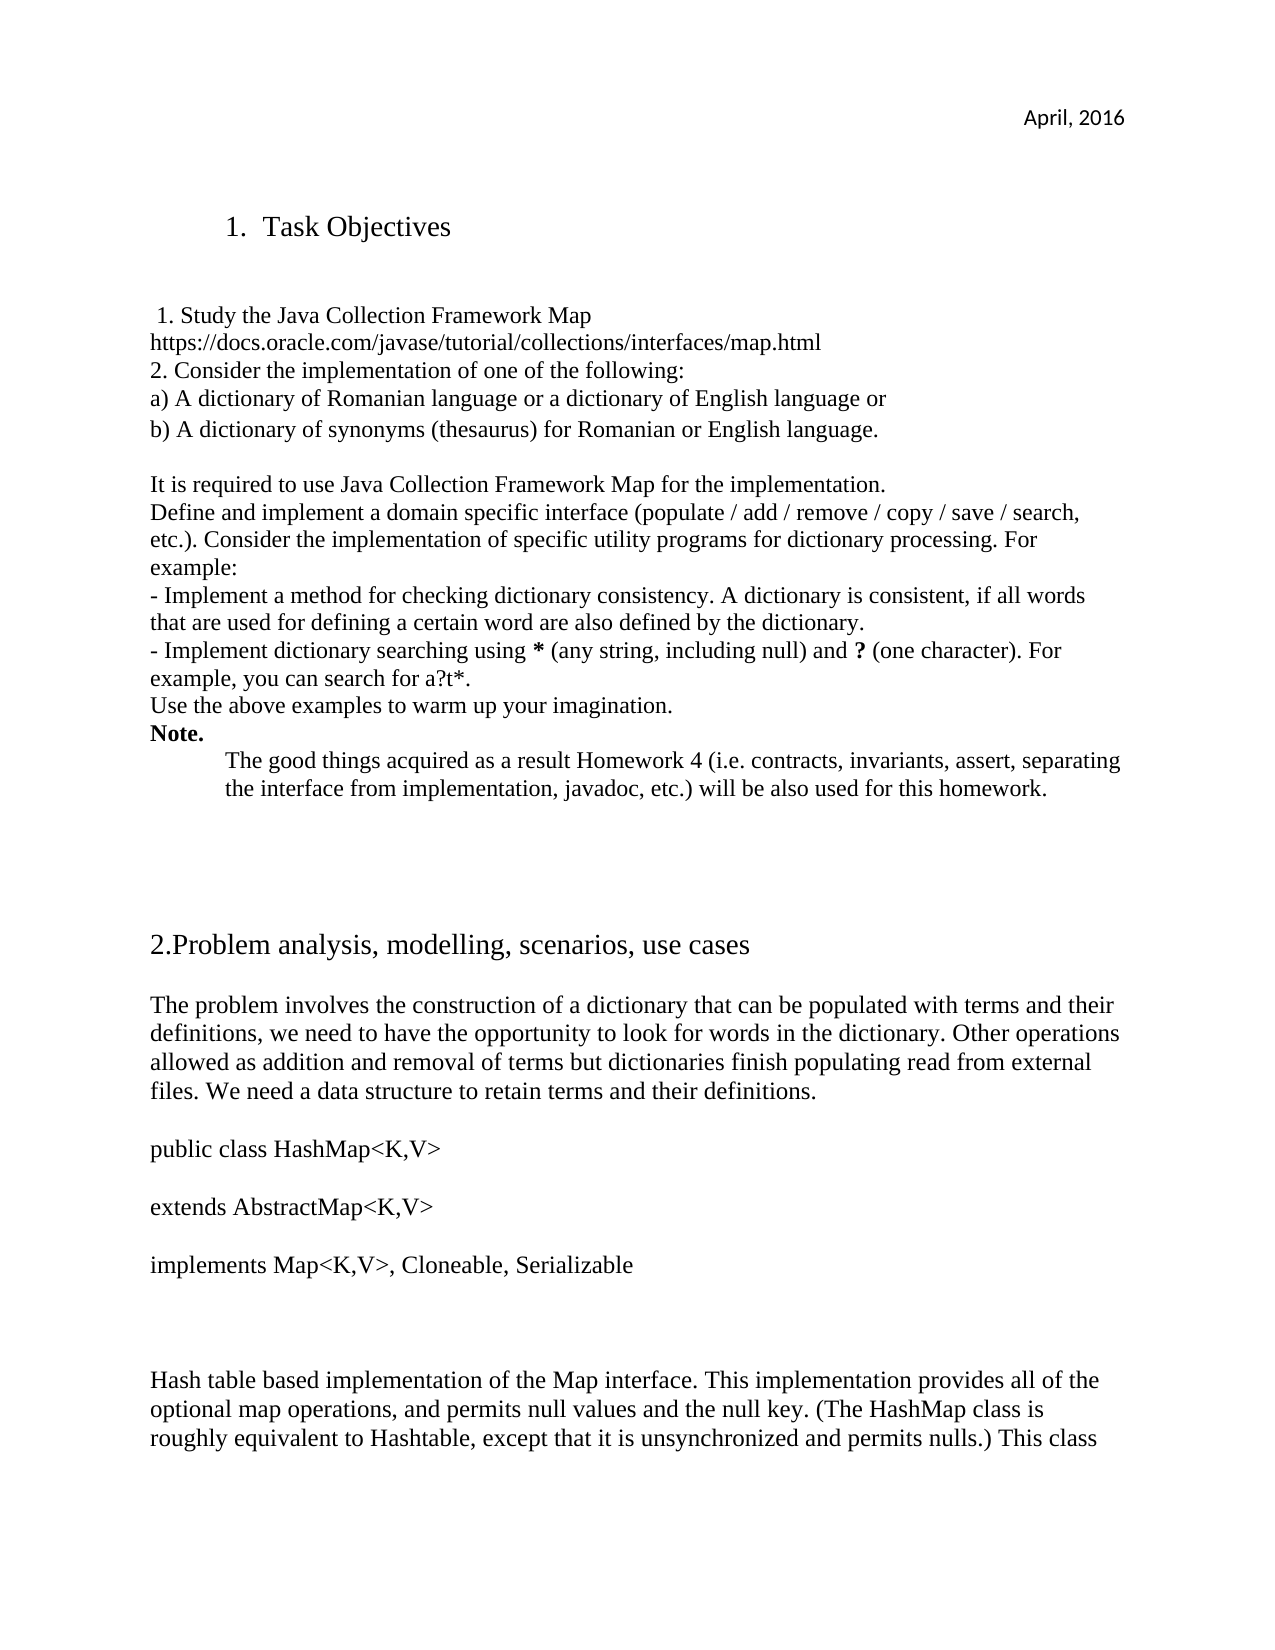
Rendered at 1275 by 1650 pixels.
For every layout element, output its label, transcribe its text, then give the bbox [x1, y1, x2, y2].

text Use the above examples to warm up your imagination. [150, 691, 1125, 719]
text extends AbstractMap<K,V> [150, 1192, 1125, 1221]
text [150, 1366, 1125, 1452]
text Define and implement a domain specific interface (populate / add / remove / copy / save / search, etc.). Consider the implementation of specific utility programs for dictionary processing. For example: [150, 498, 1125, 581]
text 2. Consider the implementation of one of the following: [150, 356, 1125, 384]
text implements Map<K,V>, Cloneable, Serializable [150, 1250, 1125, 1278]
text The good things acquired as a result Homework 4 (i.e. contracts, invariants, assert, separating the interface from implementation, javadoc, etc.) will be also used for this homework. [225, 746, 1125, 802]
text It is required to use Java Collection Framework Map for the implementation. [150, 470, 1125, 498]
text 1. Study the Java Collection Framework Map [150, 301, 1125, 328]
text 2.Problem analysis, modelling, scenarios, use cases [150, 927, 1125, 961]
text a) A dictionary of Romanian language or a dictionary of English language or [150, 384, 1125, 411]
text https://docs.oracle.com/javase/tutorial/collections/interfaces/map.html [150, 328, 1125, 356]
text b) A dictionary of synonyms (thesaurus) for Romanian or English language. [150, 415, 1125, 443]
list Task Objectives [225, 209, 1125, 243]
text Note. [150, 719, 1125, 746]
text The problem involves the construction of a dictionary that can be populated with terms and their definitions, we need to have the opportunity to look for words in the dictionary. Other operations allowed as addition and removal of terms but dictionaries finish populating read from external files. We need a data structure to retain terms and their definitions. [150, 990, 1125, 1105]
text public class HashMap<K,V> [150, 1134, 1125, 1163]
text - Implement dictionary searching using * (any string, including null) and ? (one character). For example, you can search for a?t*. [150, 636, 1125, 691]
text - Implement a method for checking dictionary consistency. A dictionary is consistent, if all words that are used for defining a certain word are also defined by the dictionary. [150, 581, 1125, 636]
